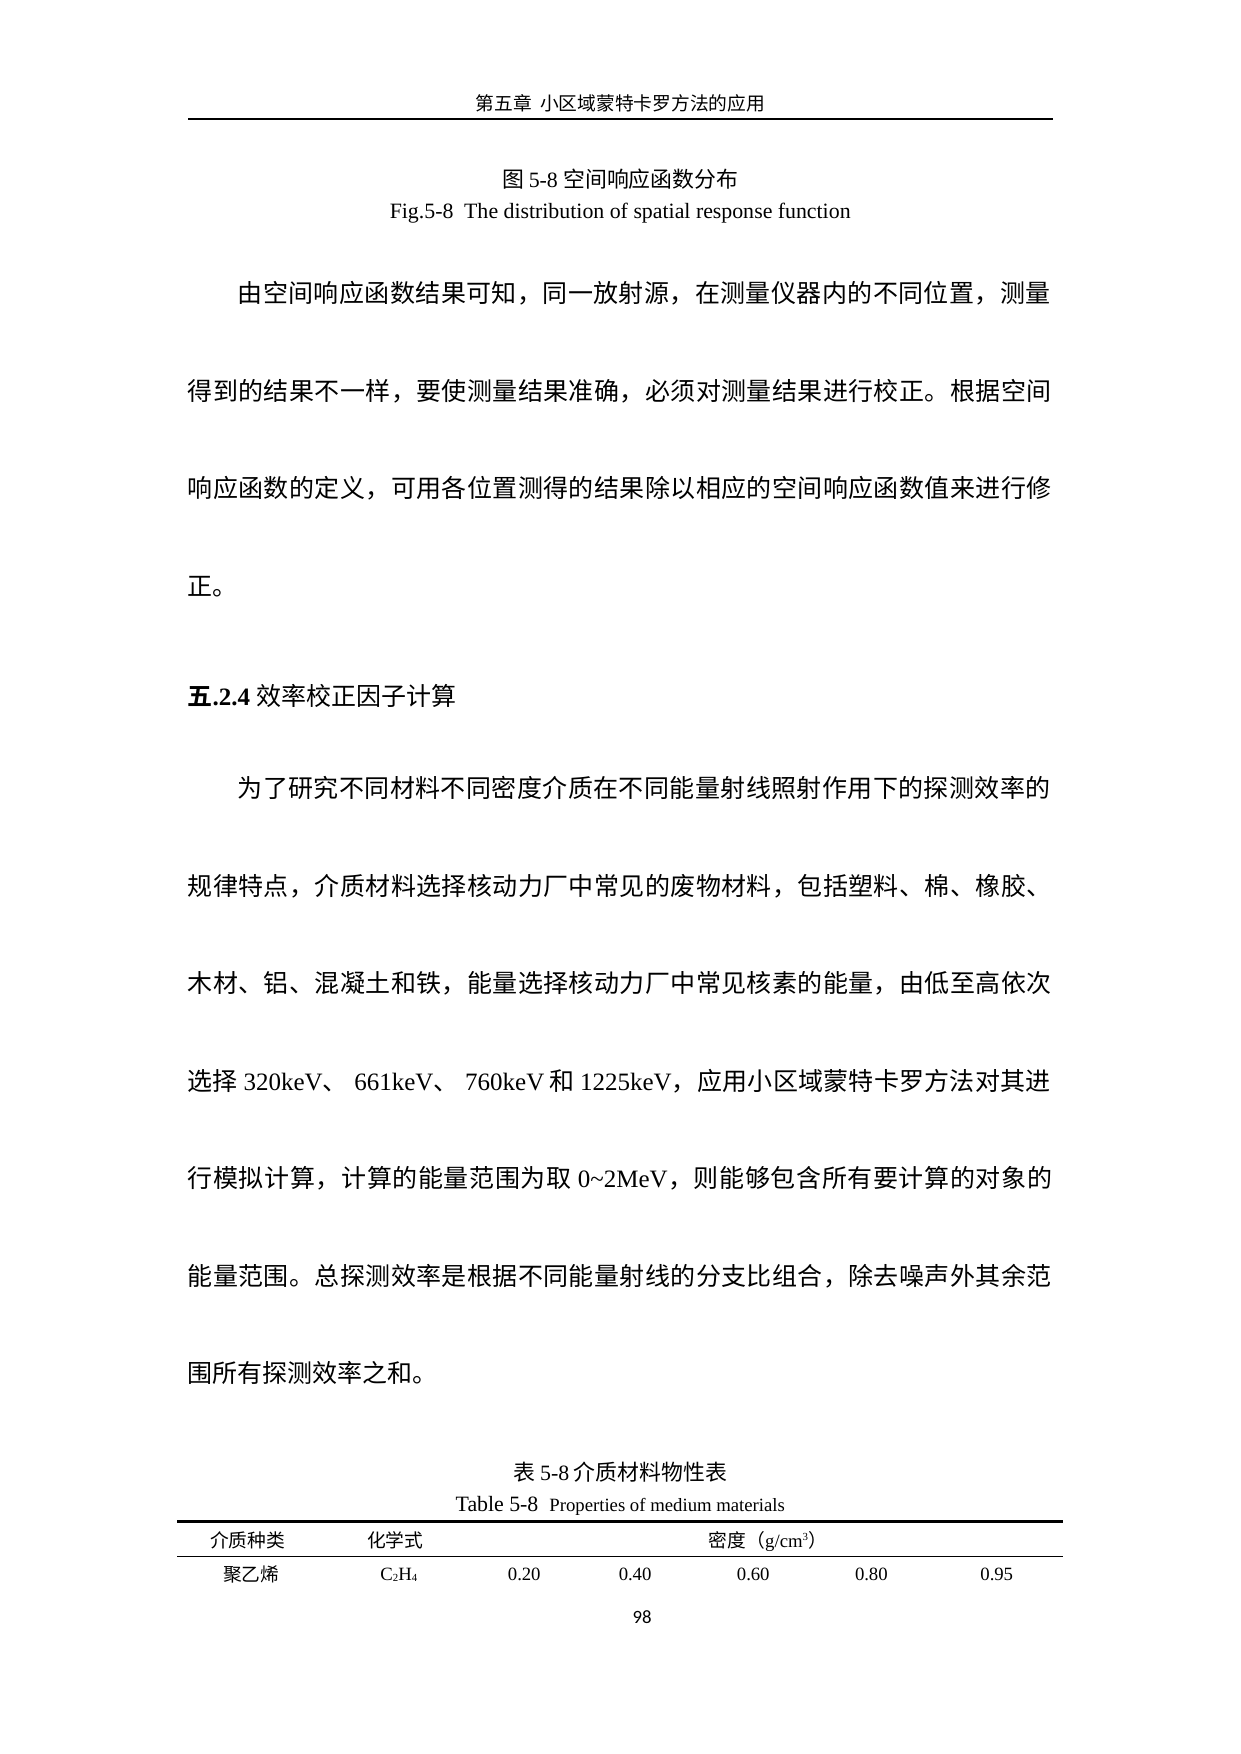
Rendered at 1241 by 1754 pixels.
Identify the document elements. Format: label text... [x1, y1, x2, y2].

table_header 介质种类 [177, 1523, 317, 1556]
table_cell 0.40 [576, 1557, 694, 1589]
text 表5-8介质材料物性表 [187, 1455, 1053, 1487]
table_cell 0.60 [694, 1557, 812, 1589]
table_cell 0.95 [930, 1557, 1063, 1589]
text Fig.5-8 The distribution of spatial response function [187, 194, 1053, 227]
subtitle 效率校正因子计算 [187, 662, 1053, 727]
table_cell 0.80 [812, 1557, 930, 1589]
table_cell 0.20 [472, 1557, 576, 1589]
table_cell C2H4 [325, 1557, 472, 1589]
table_header 密度（g/cm3） [472, 1523, 1063, 1556]
table_header 化学式 [318, 1523, 472, 1556]
text 图5-8 空间响应函数分布 [187, 162, 1053, 194]
text 由空间响应函数结果可知，同一放射源，在测量仪器内的不同位置，测量得到的结果不一样，要使测量结果准确，必须对测量结果进行校正。根据空间响应函数的定义，可用各位置测得的结果除以相应的空间响应函数值来进行修正。 [187, 259, 1053, 617]
table_cell 聚乙烯 [177, 1557, 325, 1589]
text 为了研究不同材料不同密度介质在不同能量射线照射作用下的探测效率的规律特点，介质材料选择核动力厂中常见的废物材料，包括塑料、棉、橡胶、木材、铝、混凝土和铁，能量选择核动力厂中常见核素的能量，由低至高依次选择320keV、 661keV、 760keV和1225keV，应用小区域蒙特卡罗方法对其进行模拟计算，计算的能量范围为取0~2MeV，则能够包含所有要计算的对象的能量范围。总探测效率是根据不同能量射线的分支比组合，除去噪声外其余范围所有探测效率之和。 [187, 754, 1053, 1404]
text Table 5-8 Properties of medium materials [187, 1487, 1053, 1520]
